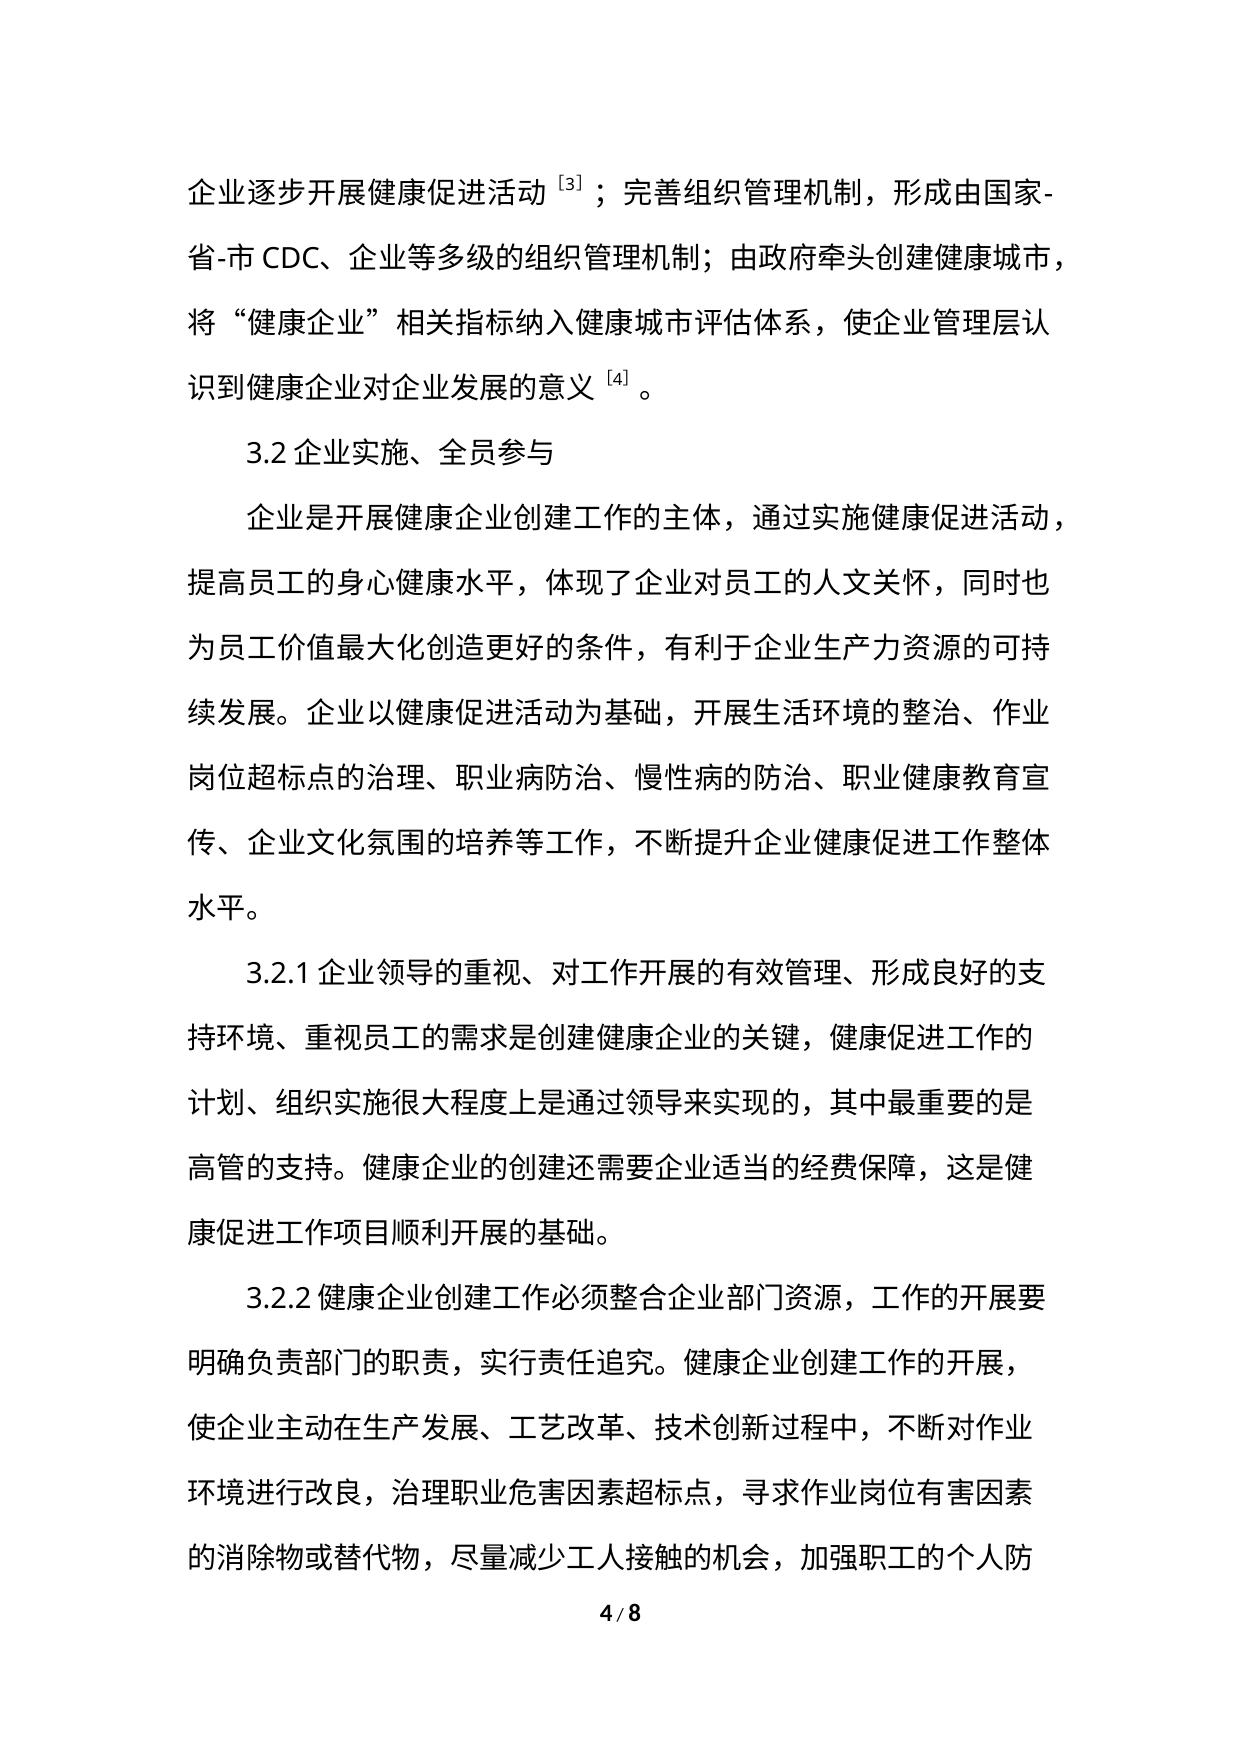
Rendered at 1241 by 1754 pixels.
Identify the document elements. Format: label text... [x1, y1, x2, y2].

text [187, 1263, 1053, 1588]
text 3.2.1企业领导的重视、对工作开展的有效管理、形成良好的支持环境、重视员工的需求是创建健康企业的关键，健康促进工作的计划、组织实施很大程度上是通过领导来实现的，其中最重要的是高管的支持。健康企业的创建还需要企业适当的经费保障，这是健康促进工作项目顺利开展的基础。 [187, 938, 1053, 1263]
text 企业是开展健康企业创建工作的主体，通过实施健康促进活动，提高员工的身心健康水平，体现了企业对员工的人文关怀，同时也为员工价值最大化创造更好的条件，有利于企业生产力资源的可持续发展。企业以健康促进活动为基础，开展生活环境的整治、作业岗位超标点的治理、职业病防治、慢性病的防治、职业健康教育宣传、企业文化氛围的培养等工作，不断提升企业健康促进工作整体水平。 [187, 483, 1053, 938]
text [187, 158, 1053, 418]
text 3.2企业实施、全员参与 [187, 418, 1053, 483]
